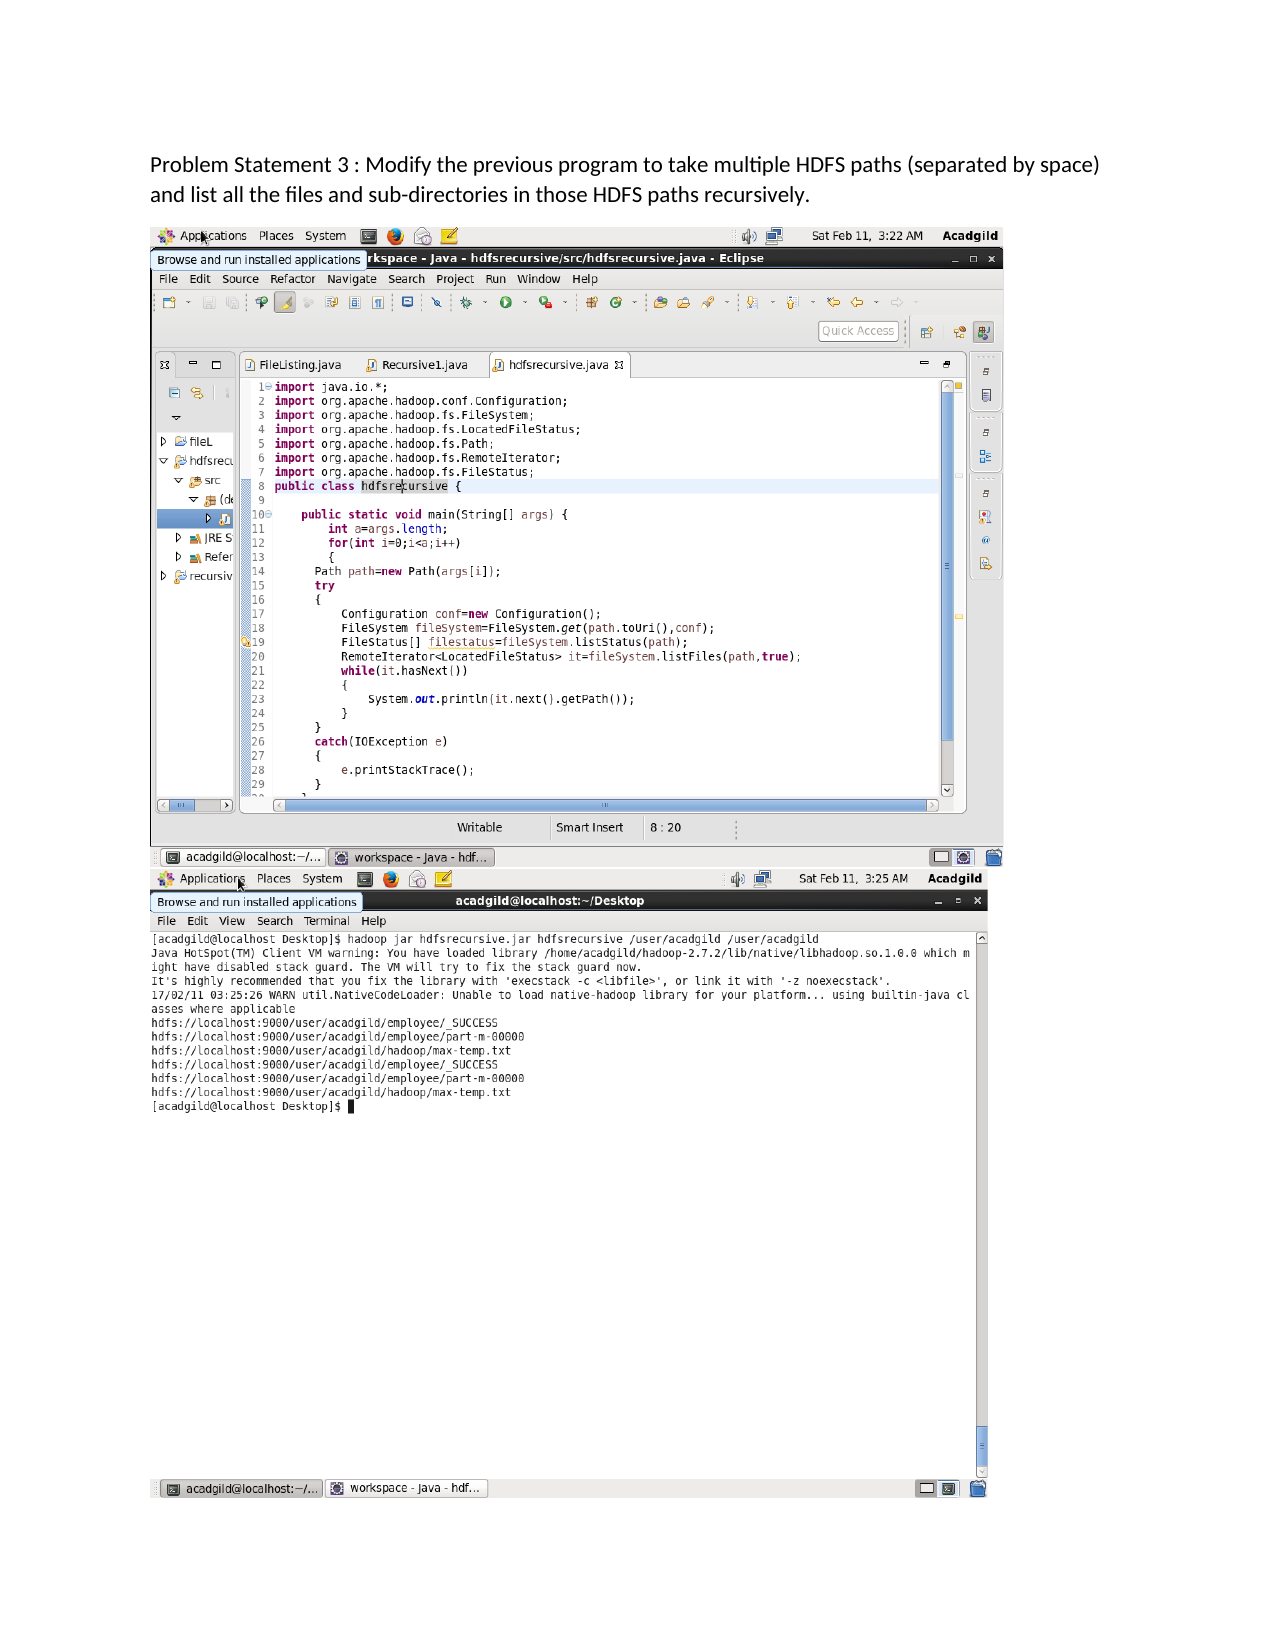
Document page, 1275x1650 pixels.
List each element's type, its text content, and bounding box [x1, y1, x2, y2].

picture [150, 227, 1004, 867]
text Problem Statement 3 : Modify the previous program to take multiple HDFS paths (separated by space) and list all the files and sub-directories in those HDFS paths recursively. [150, 150, 1125, 208]
picture [150, 869, 988, 1498]
